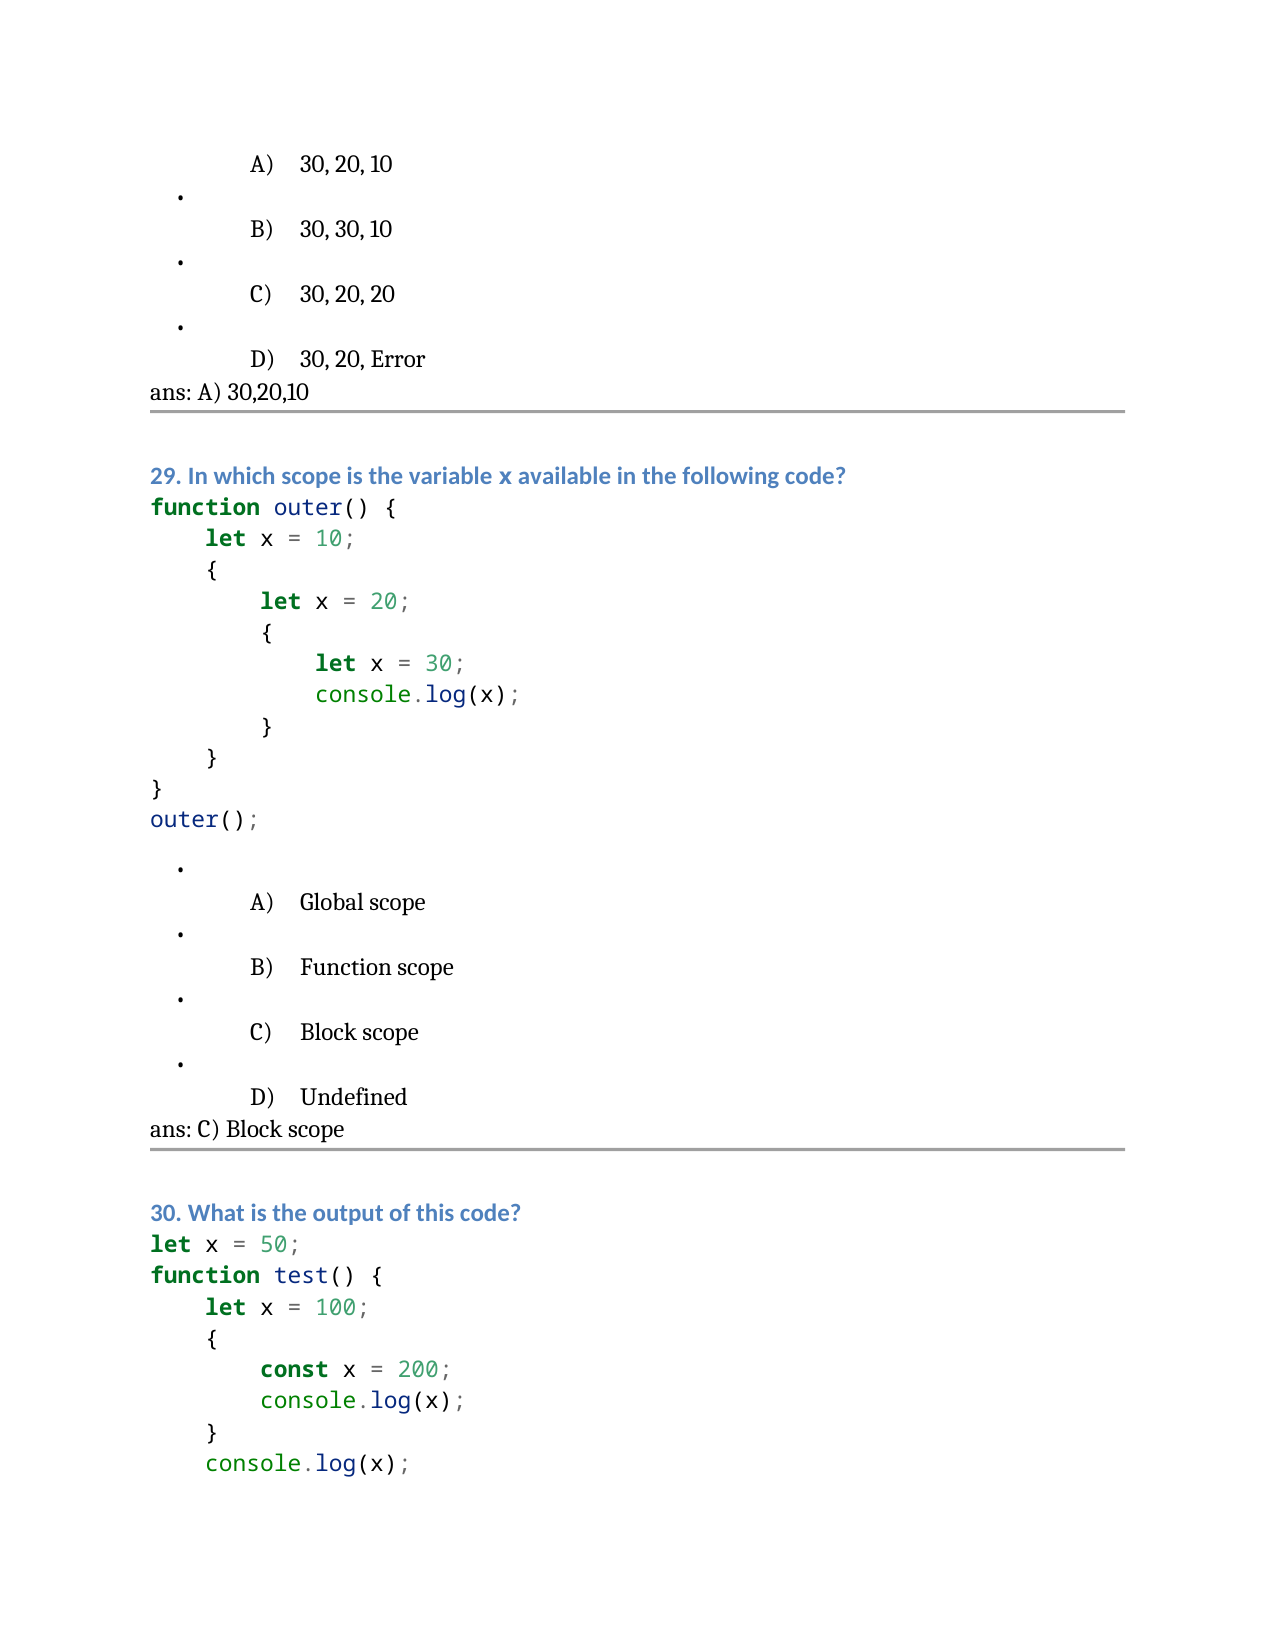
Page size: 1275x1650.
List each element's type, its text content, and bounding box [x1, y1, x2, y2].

text function outer() { let x = 10; { let x = 20; { let x = 30; console.log(x); } } } outer(); [150, 491, 1125, 834]
subtitle 29. In which scope is the variable x available in the following code? [150, 459, 1125, 491]
list 30, 20, 20 [250, 280, 1125, 309]
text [150, 1228, 1125, 1478]
list 30, 30, 10 [250, 215, 1125, 244]
list Undefined [250, 1083, 1125, 1112]
list Function scope [250, 953, 1125, 982]
list 30, 20, Error [250, 345, 1125, 374]
list Block scope [250, 1018, 1125, 1047]
list Global scope [250, 888, 1125, 917]
text ans: C) Block scope [150, 1115, 1125, 1144]
text ans: A) 30,20,10 [150, 377, 1125, 406]
list 30, 20, 10 [250, 150, 1125, 179]
subtitle 30. What is the output of this code? [150, 1197, 1125, 1228]
